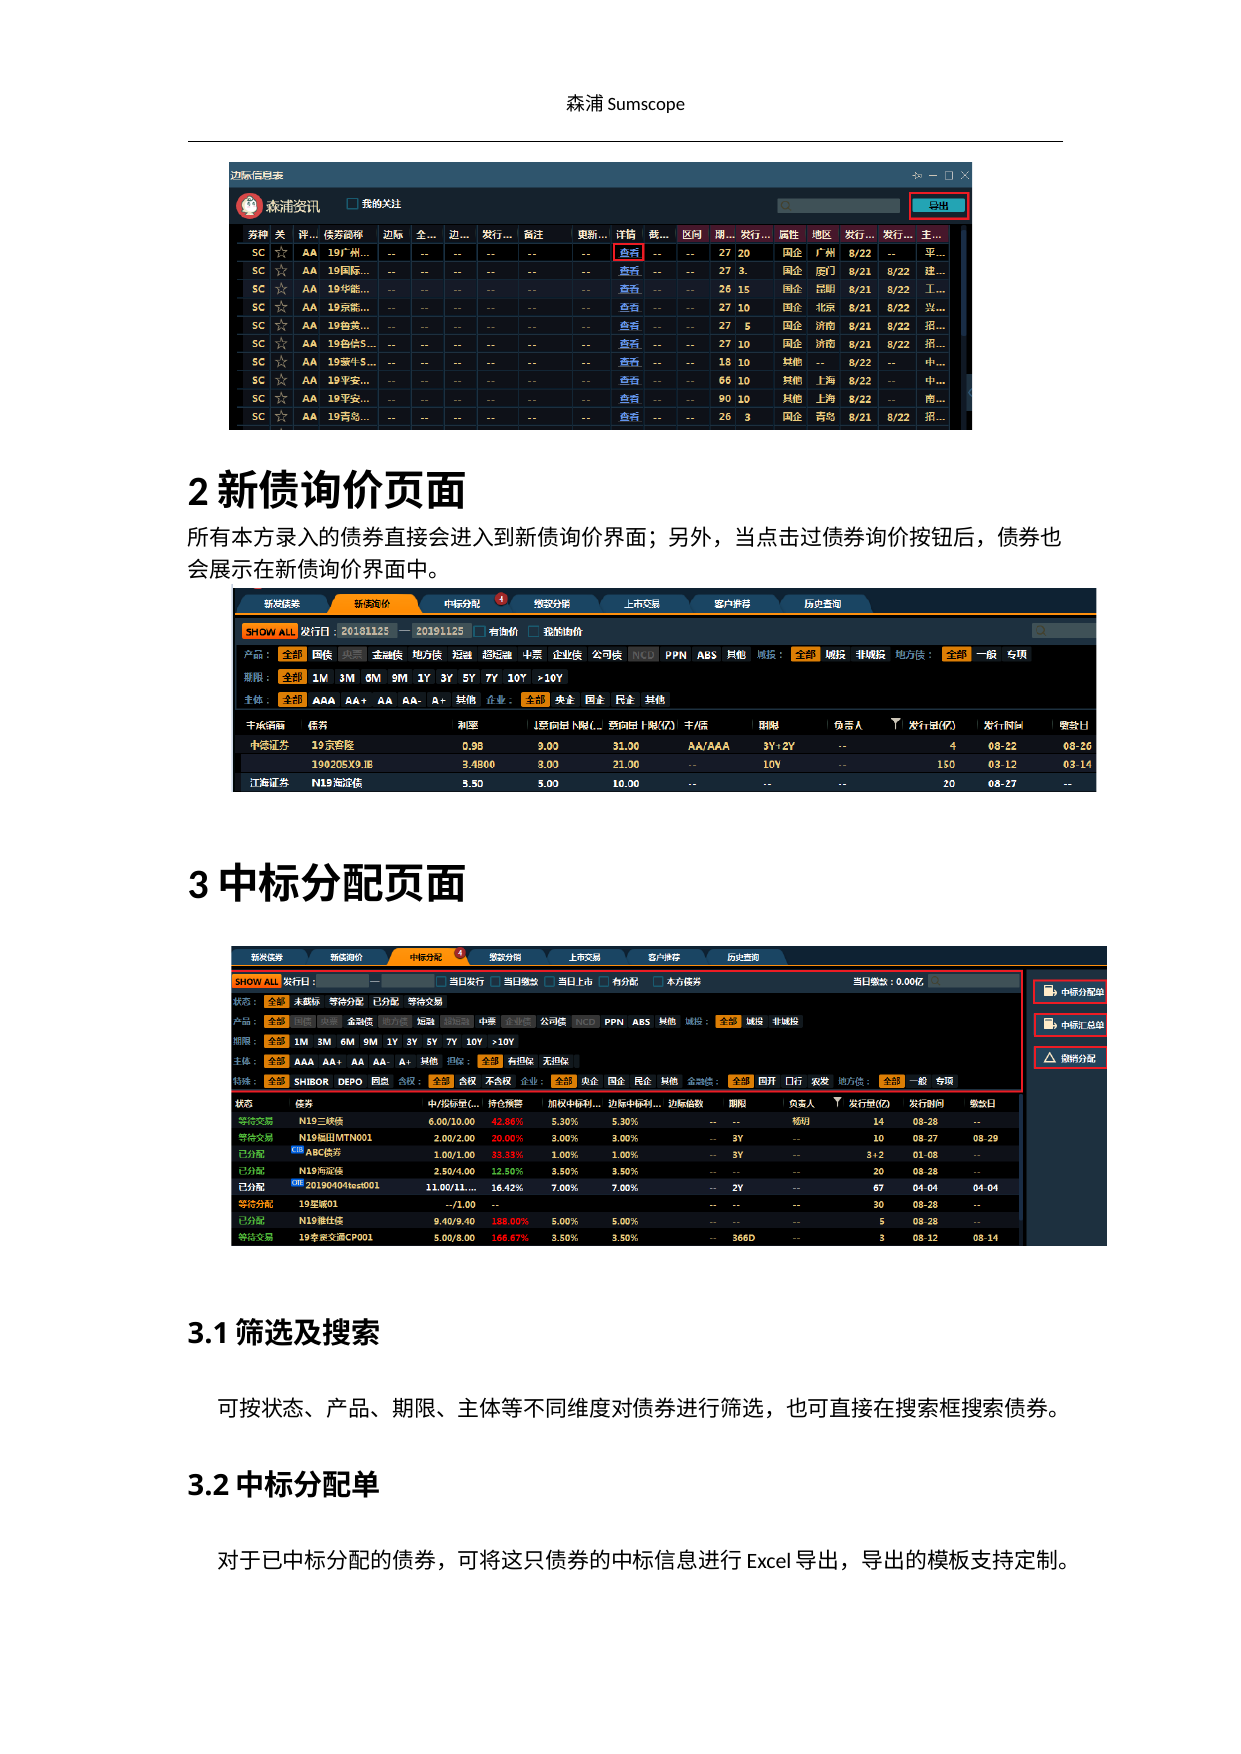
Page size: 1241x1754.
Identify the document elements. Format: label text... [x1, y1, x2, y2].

picture [231, 584, 1097, 792]
subtitle 3.1筛选及搜索 [187, 1299, 1063, 1364]
text 2新债询价页面 [187, 454, 1063, 519]
picture [229, 162, 973, 430]
text 可按状态、产品、期限、主体等不同维度对债券进行筛选，也可直接在搜索框搜索债券。 [217, 1391, 1063, 1423]
text 对于已中标分配的债券，可将这只债券的中标信息进行Excel导出，导出的模板支持定制。 [217, 1543, 1063, 1575]
text 所有本方录入的债券直接会进入到新债询价界面；另外，当点击过债券询价按钮后，债券也会展示在新债询价界面中。 [187, 519, 1063, 584]
picture [231, 946, 1107, 1246]
subtitle 3中标分配页面 [187, 847, 1063, 912]
subtitle 3.2中标分配单 [187, 1451, 1063, 1516]
